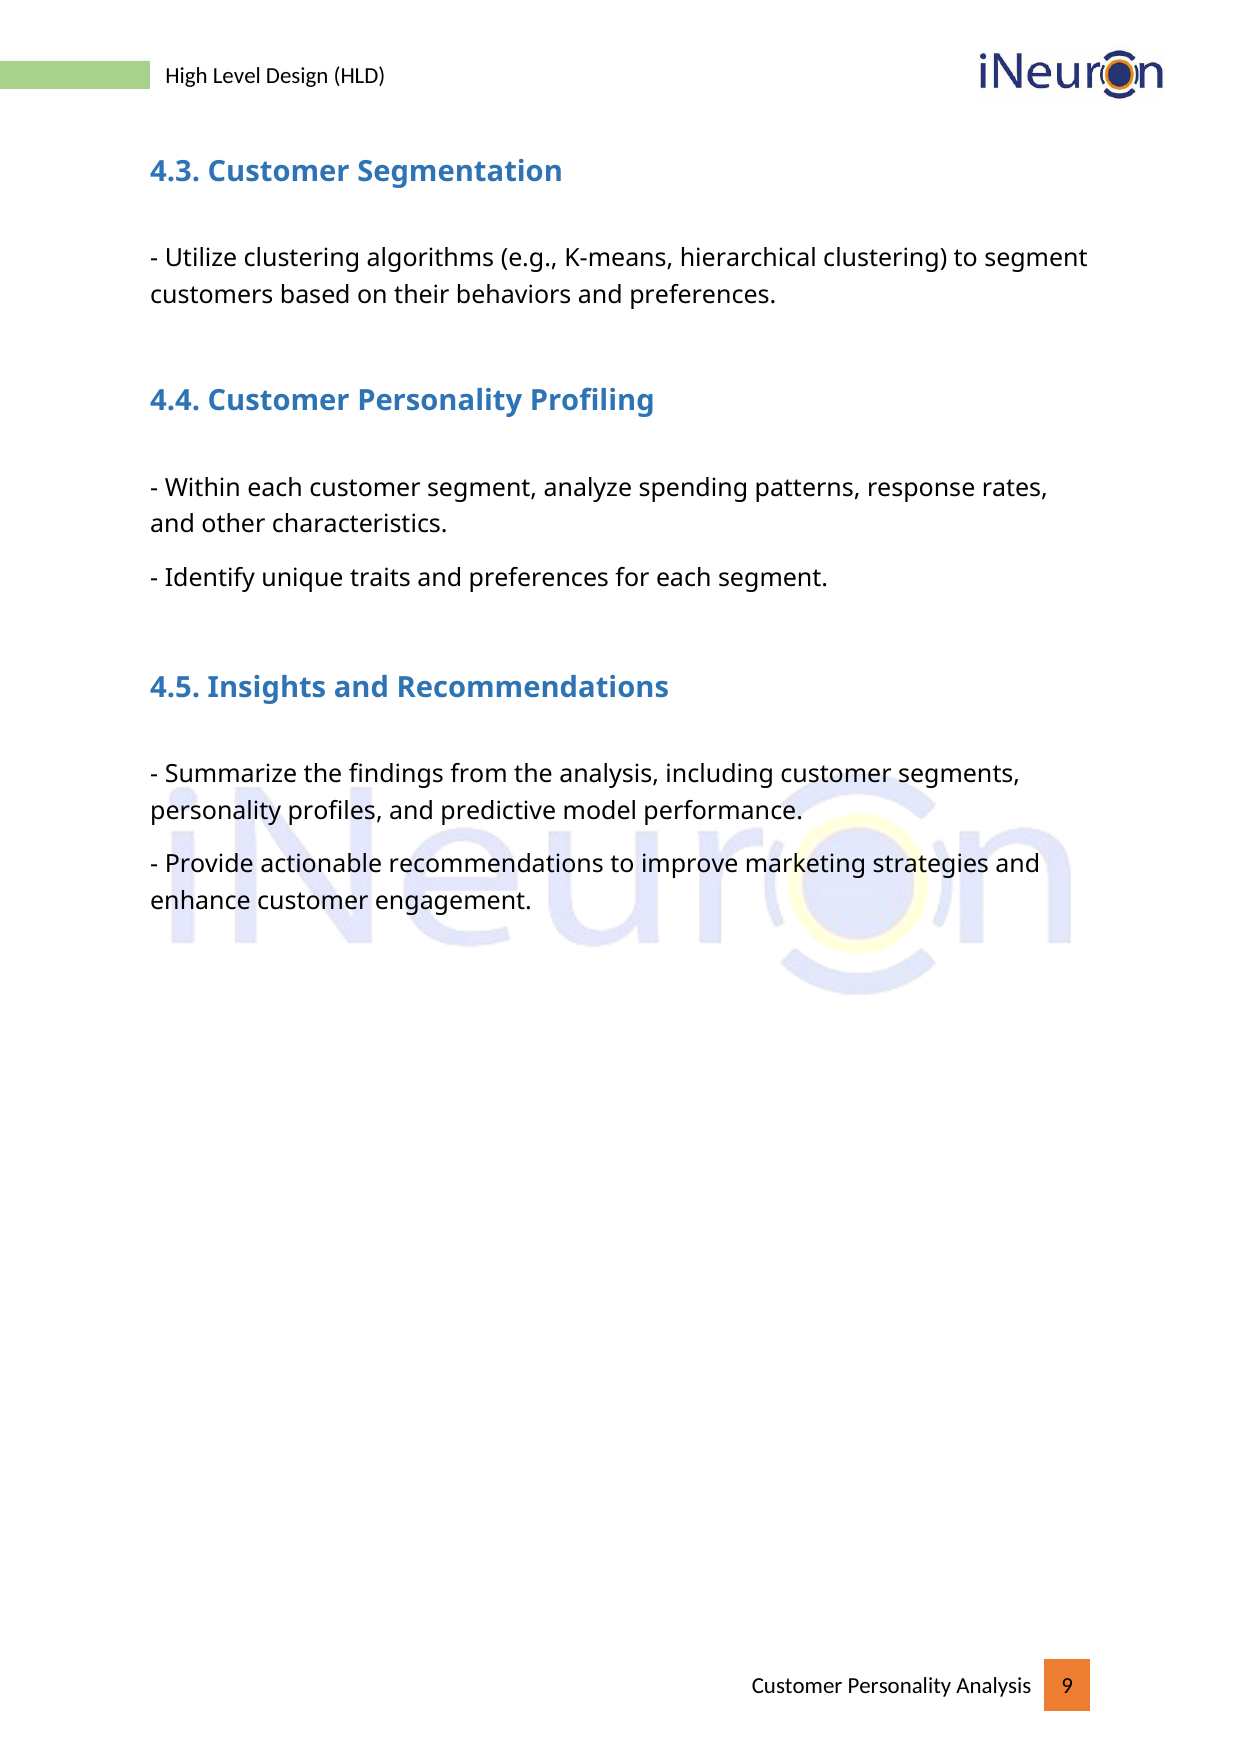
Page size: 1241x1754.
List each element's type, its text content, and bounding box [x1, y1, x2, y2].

subtitle 4.4. Customer Personality Profiling [150, 379, 1090, 419]
text - Summarize the findings from the analysis, including customer segments, personality profiles, and predictive model performance. [150, 756, 1090, 827]
text - Provide actionable recommendations to improve marketing strategies and enhance customer engagement. [150, 846, 1090, 917]
subtitle 4.3. Customer Segmentation [150, 150, 1090, 190]
text - Within each customer segment, analyze spending patterns, response rates, and other characteristics. [150, 469, 1090, 540]
picture [976, 45, 1166, 100]
text - Utilize clustering algorithms (e.g., K-means, hierarchical clustering) to segment customers based on their behaviors and preferences. [150, 240, 1090, 311]
text - Identify unique traits and preferences for each segment. [150, 559, 1090, 593]
subtitle 4.5. Insights and Recommendations [150, 666, 1090, 706]
